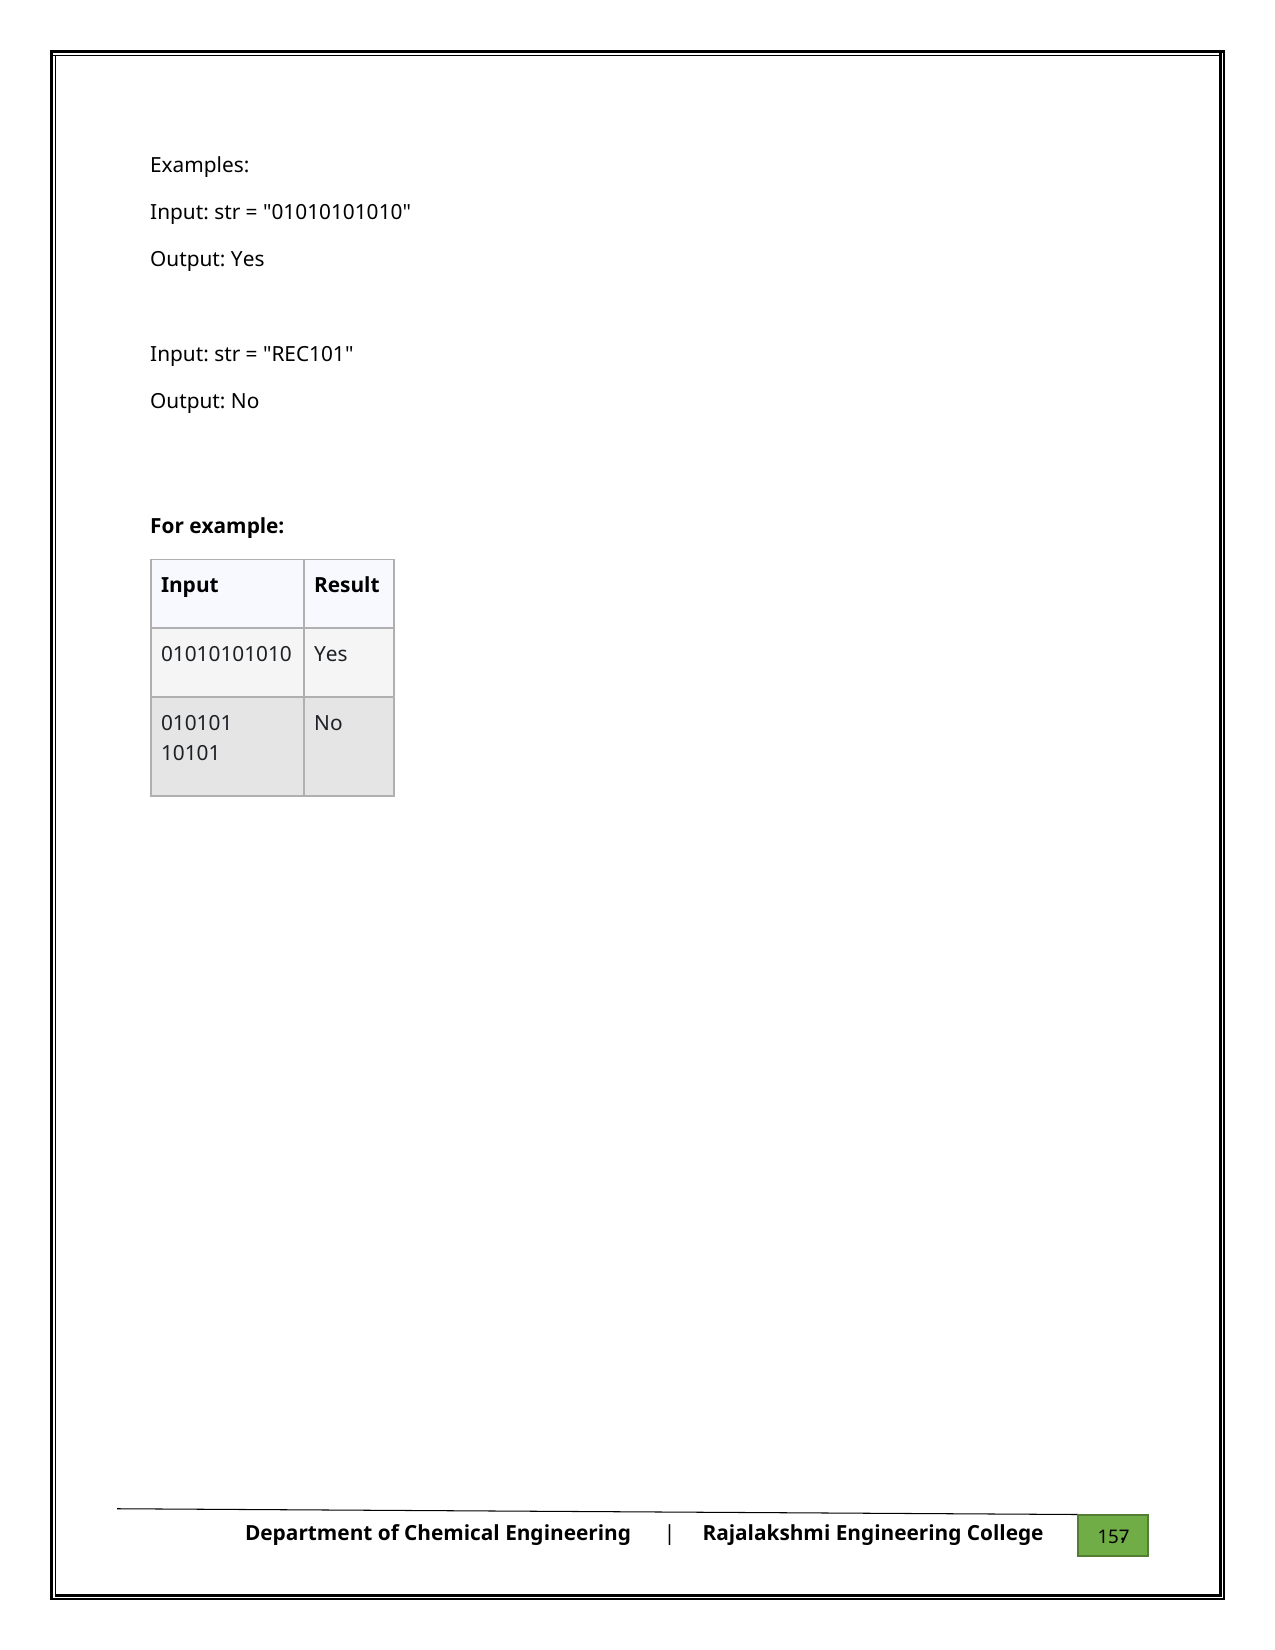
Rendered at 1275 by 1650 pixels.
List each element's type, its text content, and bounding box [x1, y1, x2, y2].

text Examples: [150, 150, 1125, 178]
text Output: No [150, 386, 1125, 415]
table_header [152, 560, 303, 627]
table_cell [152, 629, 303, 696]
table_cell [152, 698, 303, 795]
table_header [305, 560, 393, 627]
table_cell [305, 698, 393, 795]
text For example: [150, 511, 1125, 540]
text Input: str = "REC101" [150, 339, 1125, 368]
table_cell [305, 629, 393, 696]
text Output: Yes [150, 244, 1125, 273]
text Input: str = "01010101010" [150, 197, 1125, 226]
